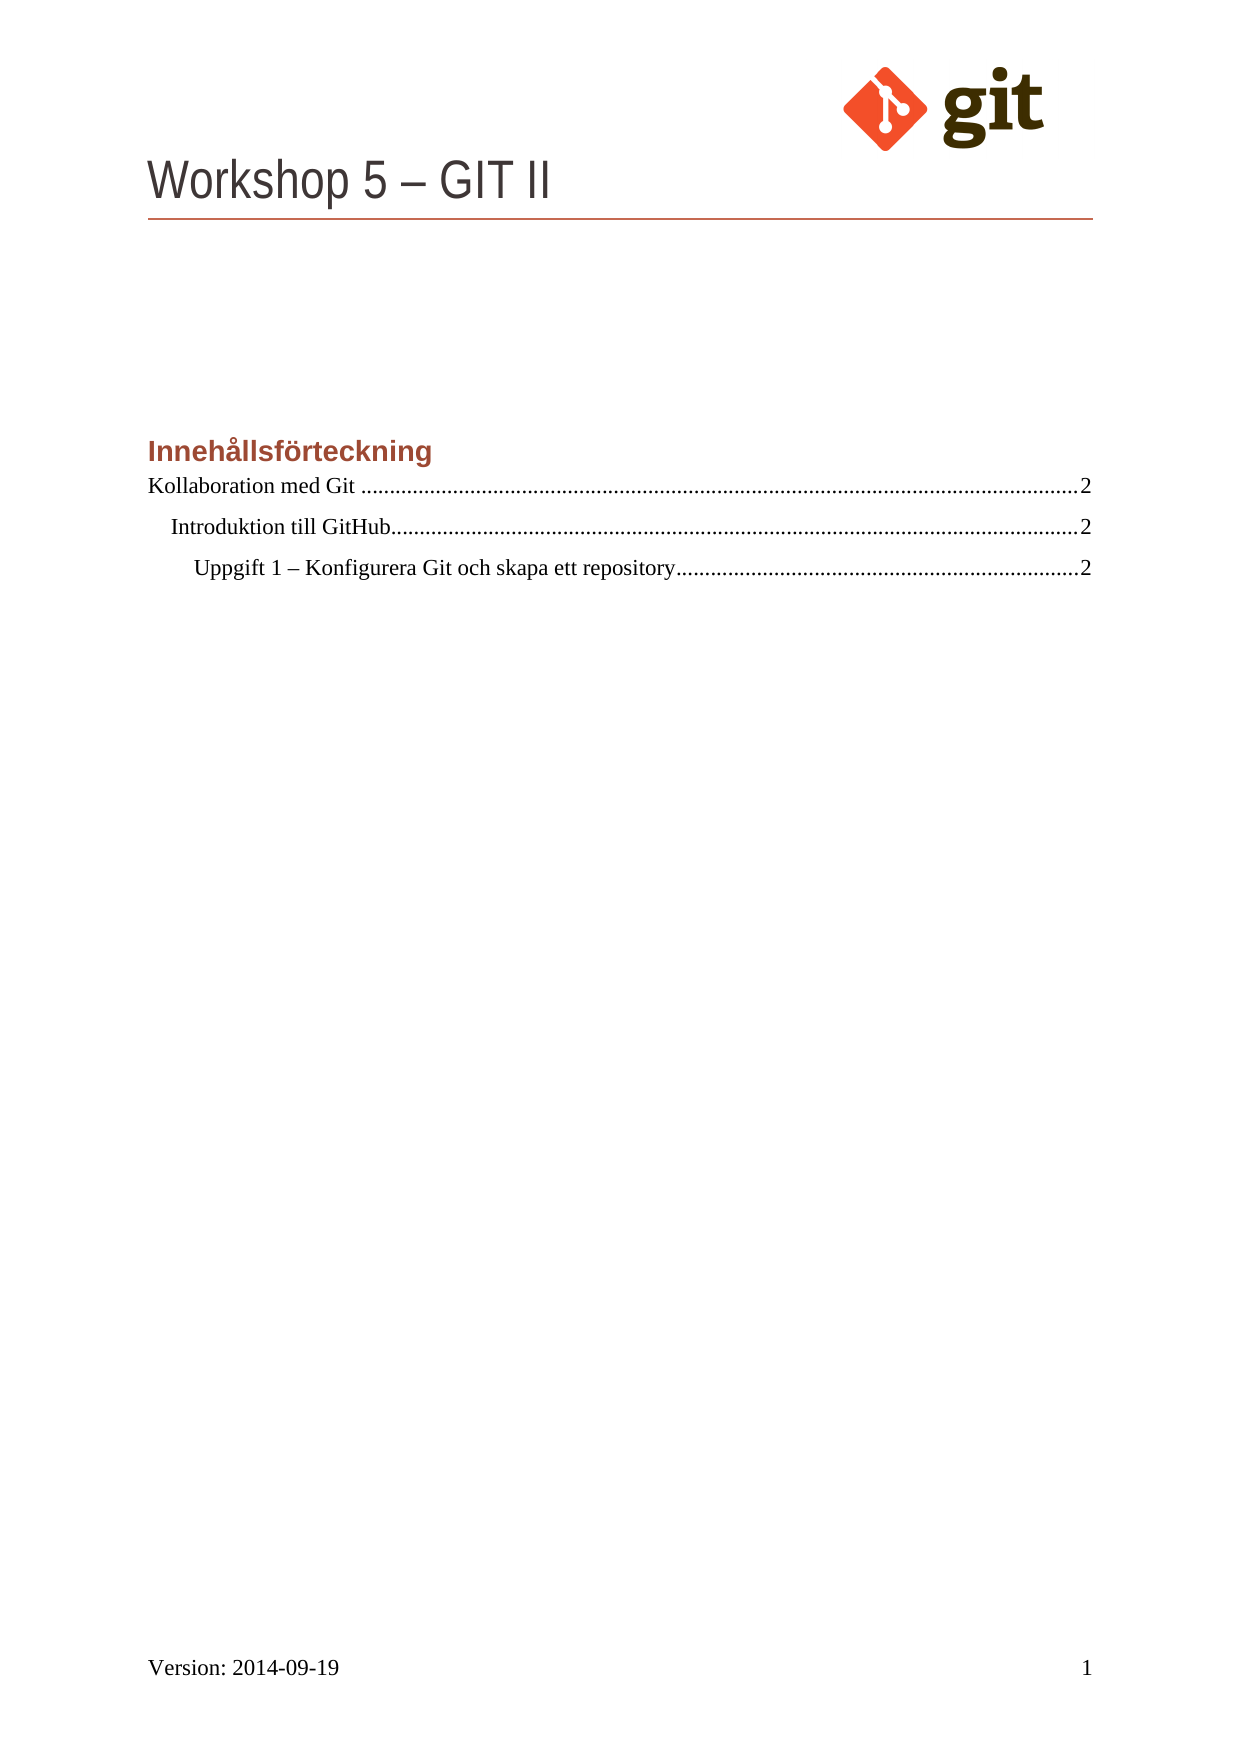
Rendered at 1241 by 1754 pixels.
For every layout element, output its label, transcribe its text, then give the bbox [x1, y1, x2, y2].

picture [805, 59, 1095, 159]
title Workshop 5 – GIT II [148, 148, 1093, 218]
